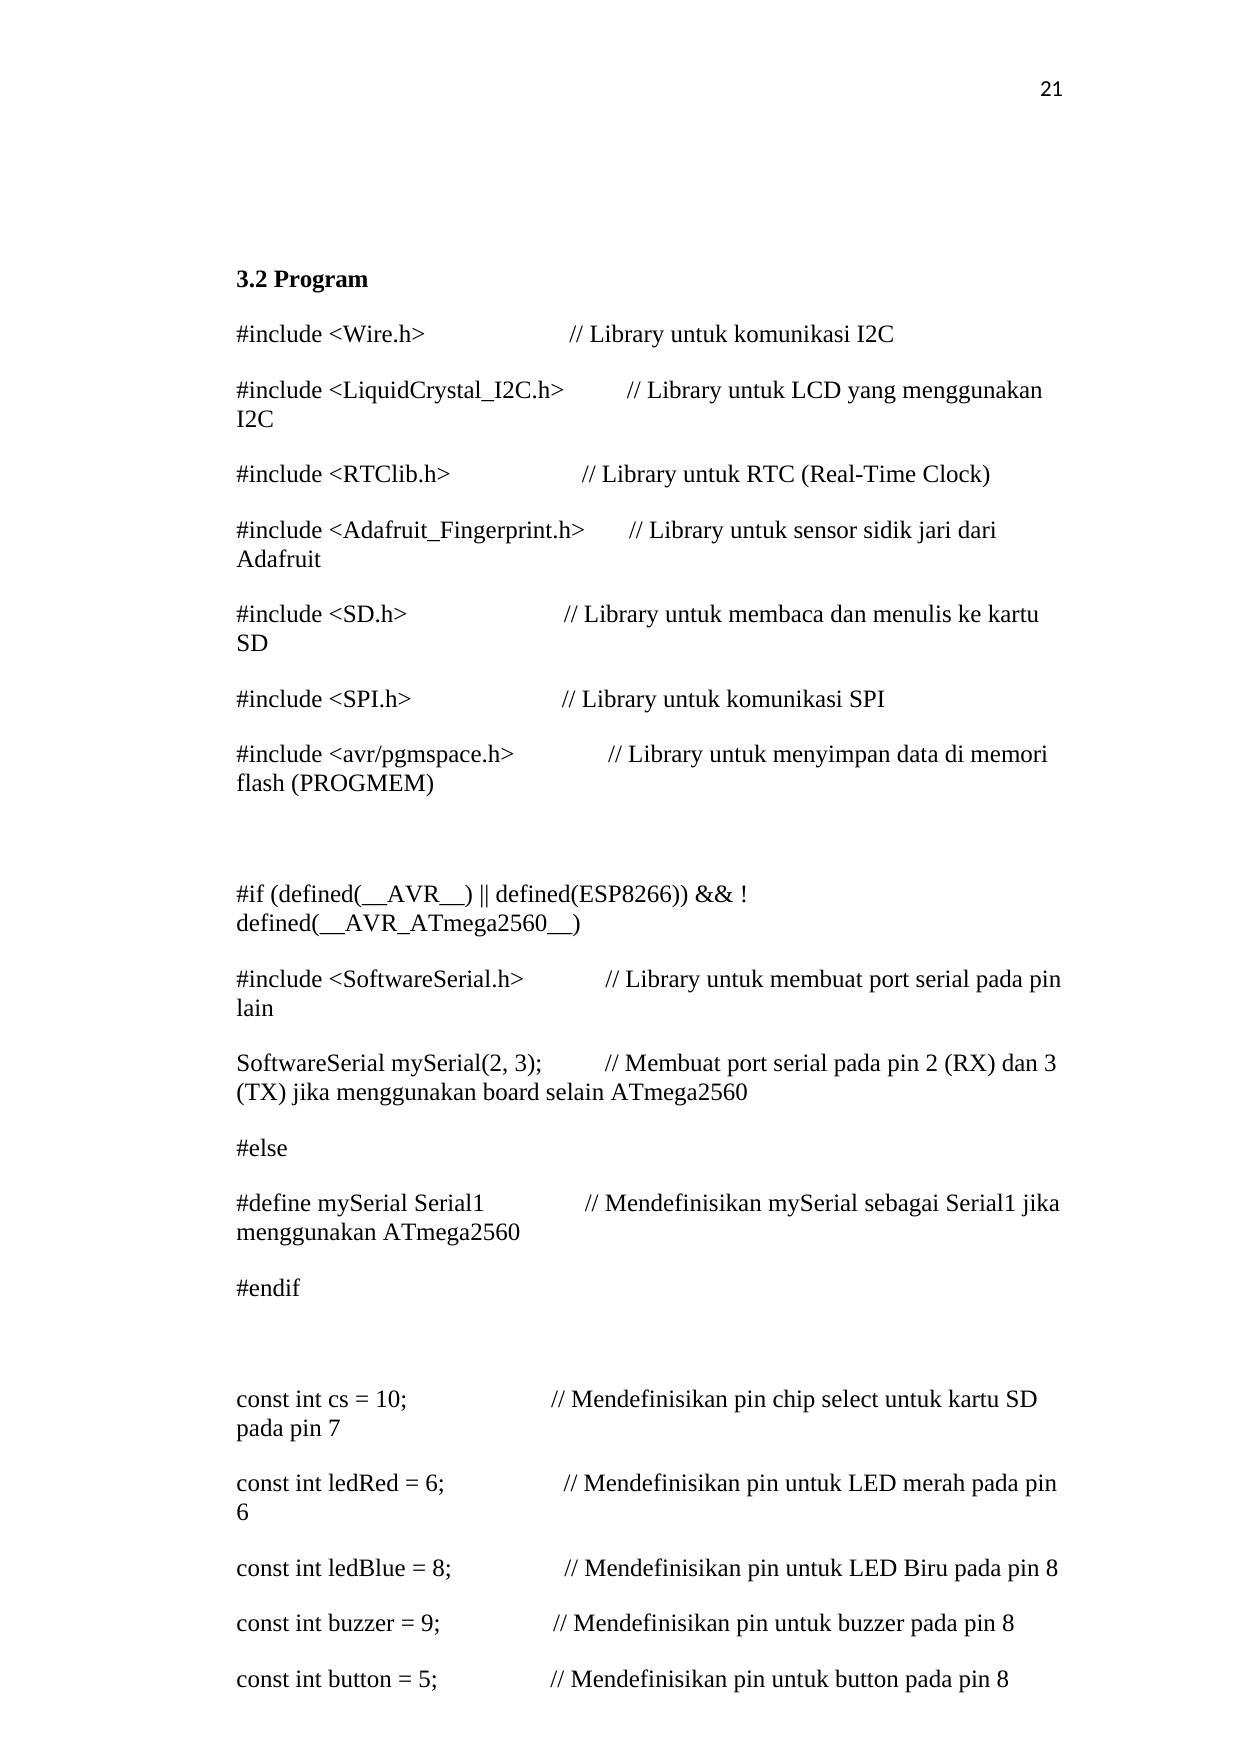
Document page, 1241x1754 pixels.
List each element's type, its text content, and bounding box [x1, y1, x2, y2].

text #include <RTClib.h> // Library untuk RTC (Real-Time Clock) [236, 459, 1076, 488]
text const int buzzer = 9; // Mendefinisikan pin untuk buzzer pada pin 8 [236, 1608, 1076, 1637]
text #include <LiquidCrystal_I2C.h> // Library untuk LCD yang menggunakan I2C [236, 375, 1076, 433]
text SoftwareSerial mySerial(2, 3); // Membuat port serial pada pin 2 (RX) dan 3 (TX) jika menggunakan board selain ATmega2560 [236, 1048, 1076, 1106]
text const int button = 5; // Mendefinisikan pin untuk button pada pin 8 [236, 1664, 1076, 1693]
text #include <Adafruit_Fingerprint.h> // Library untuk sensor sidik jari dari Adafruit [236, 515, 1076, 573]
text #else [236, 1133, 1076, 1161]
text #define mySerial Serial1 // Mendefinisikan mySerial sebagai Serial1 jika menggunakan ATmega2560 [236, 1188, 1076, 1246]
subtitle Program [236, 264, 1076, 293]
text #include <SoftwareSerial.h> // Library untuk membuat port serial pada pin lain [236, 964, 1076, 1021]
text const int ledBlue = 8; // Mendefinisikan pin untuk LED Biru pada pin 8 [236, 1553, 1076, 1581]
text #include <SPI.h> // Library untuk komunikasi SPI [236, 684, 1076, 713]
text const int cs = 10; // Mendefinisikan pin chip select untuk kartu SD pada pin 7 [236, 1384, 1076, 1441]
text #include <avr/pgmspace.h> // Library untuk menyimpan data di memori flash (PROGMEM) [236, 739, 1076, 797]
text const int ledRed = 6; // Mendefinisikan pin untuk LED merah pada pin 6 [236, 1468, 1076, 1526]
text #include <Wire.h> // Library untuk komunikasi I2C [236, 319, 1076, 348]
text #include <SD.h> // Library untuk membaca dan menulis ke kartu SD [236, 599, 1076, 657]
text #if (defined(__AVR__) || defined(ESP8266)) && !defined(__AVR_ATmega2560__) [236, 879, 1076, 937]
text #endif [236, 1273, 1076, 1301]
